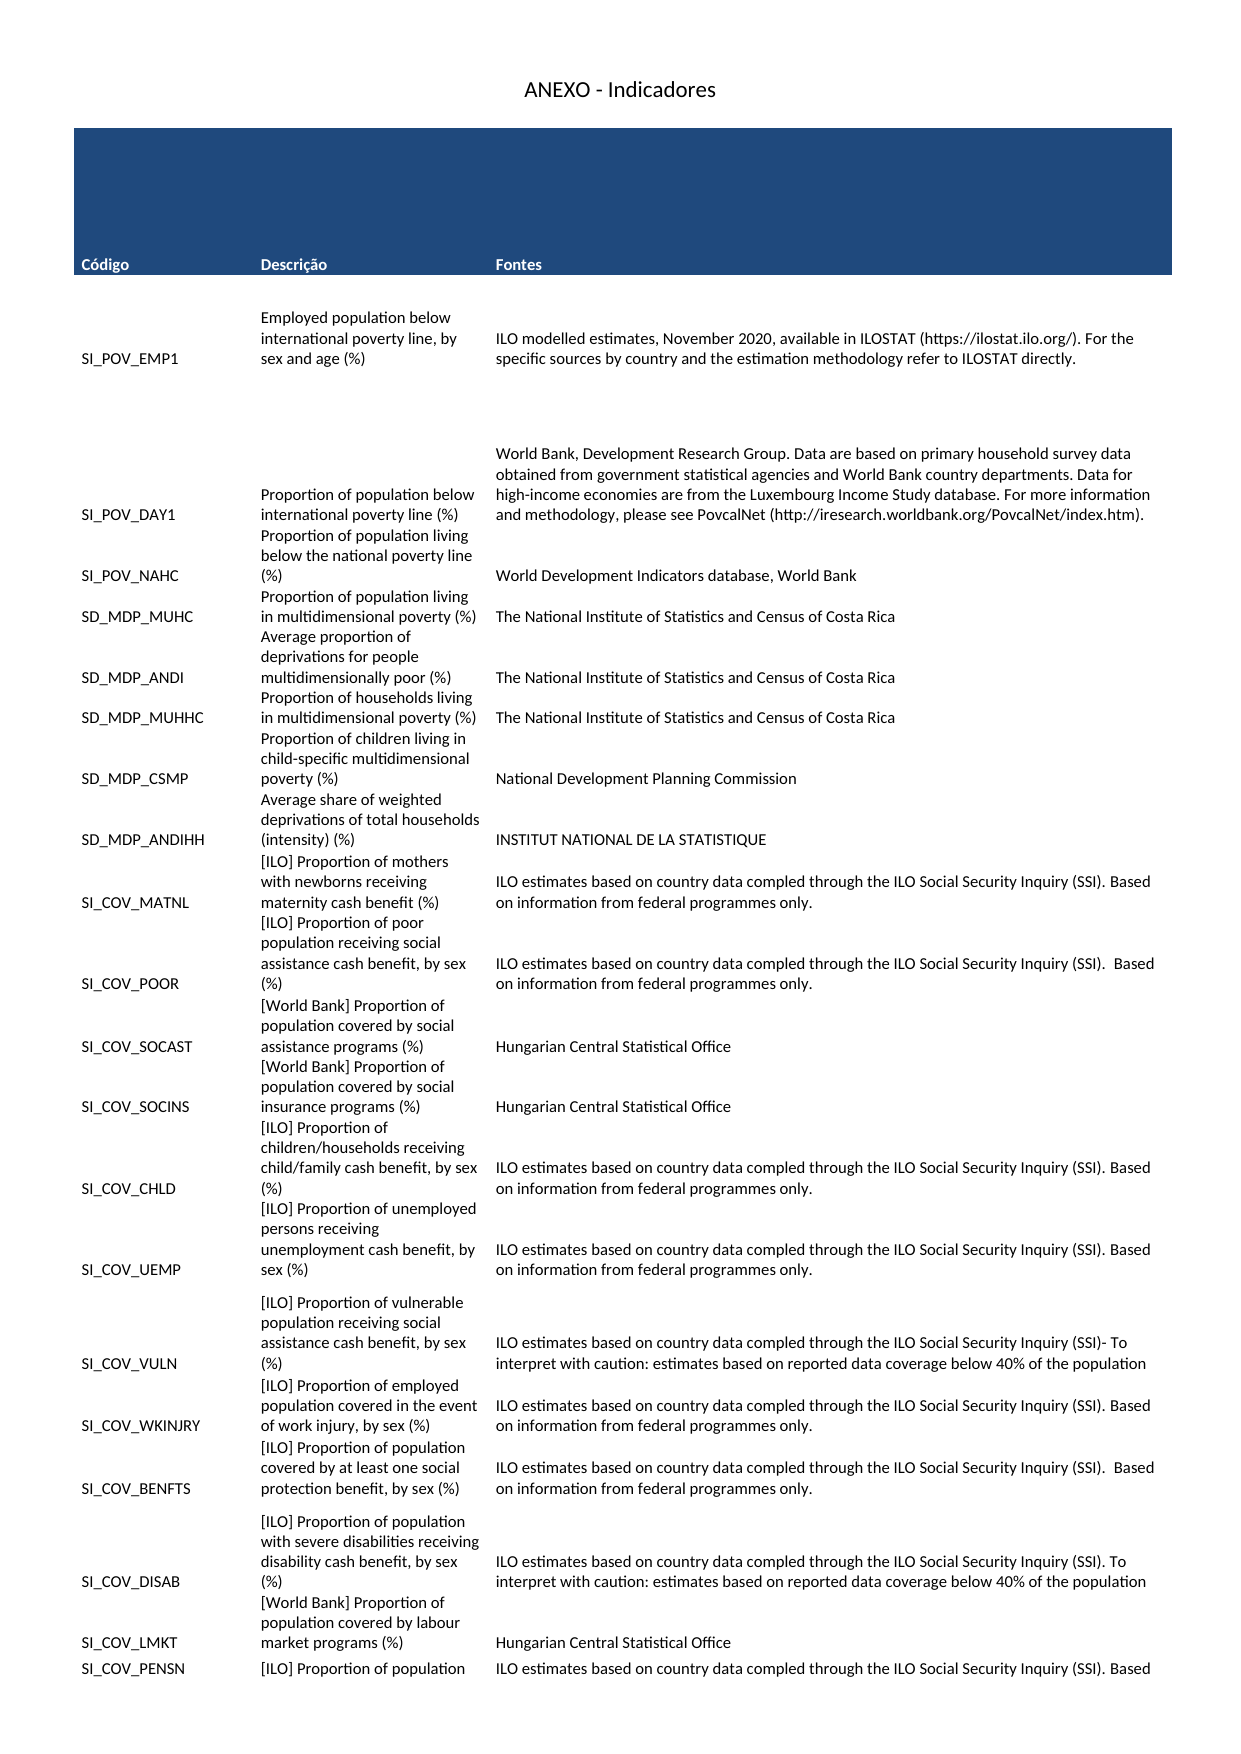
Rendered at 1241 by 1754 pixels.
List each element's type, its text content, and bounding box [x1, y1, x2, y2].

table_cell Average share of weighted deprivations of total households (intensity) (%) [253, 789, 488, 850]
table_header Descrição [253, 128, 488, 275]
table_cell Hungarian Central Statistical Office [488, 1592, 1172, 1653]
table_cell SD_MDP_CSMP [74, 728, 253, 789]
table_cell Proportion of households living in multidimensional poverty (%) [253, 688, 488, 728]
table_cell ILO estimates based on country data compled through the ILO Social Security Inquiry (SSI). Based on information from federal programmes only. [488, 1436, 1172, 1498]
table_cell SI_POV_NAHC [74, 525, 253, 586]
table_cell SD_MDP_MUHC [74, 586, 253, 626]
table_header Fontes [488, 128, 1172, 275]
table_cell SI_COV_MATNL [74, 850, 253, 912]
table_cell ILO modelled estimates, November 2020, available in ILOSTAT (https://ilostat.ilo.org/). For the specific sources by country and the estimation methodology refer to ILOSTAT directly. [488, 275, 1172, 369]
table_cell SI_COV_VULN [74, 1280, 253, 1373]
table_cell SI_COV_DISAB [74, 1498, 253, 1592]
table_cell SI_COV_SOCINS [74, 1056, 253, 1117]
table_cell INSTITUT NATIONAL DE LA STATISTIQUE [488, 789, 1172, 850]
table_cell SD_MDP_ANDIHH [74, 789, 253, 850]
table_cell [World Bank] Proportion of population covered by social assistance programs (%) [253, 994, 488, 1056]
table_cell SI_POV_DAY1 [74, 369, 253, 525]
table_cell SI_COV_CHLD [74, 1117, 253, 1198]
table_cell [ILO] Proportion of children/households receiving child/family cash benefit, by sex (%) [253, 1117, 488, 1198]
table_cell SI_COV_UEMP [74, 1198, 253, 1279]
table_cell SI_COV_SOCAST [74, 994, 253, 1056]
table_cell ILO estimates based on country data compled through the ILO Social Security Inquiry (SSI). Based on information from federal programmes only. [488, 913, 1172, 994]
table_cell SD_MDP_MUHHC [74, 688, 253, 728]
table_cell Proportion of children living in child-specific multidimensional poverty (%) [253, 728, 488, 789]
table_cell The National Institute of Statistics and Census of Costa Rica [488, 688, 1172, 728]
table_cell SI_COV_PENSN [74, 1653, 253, 1679]
table_cell [ILO] Proportion of unemployed persons receiving unemployment cash benefit, by sex (%) [253, 1198, 488, 1279]
table_cell Employed population below international poverty line, by sex and age (%) [253, 275, 488, 369]
table_cell [World Bank] Proportion of population covered by social insurance programs (%) [253, 1056, 488, 1117]
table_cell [488, 1653, 1172, 1679]
table_cell [ILO] Proportion of employed population covered in the event of work injury, by sex (%) [253, 1373, 488, 1436]
table_cell ILO estimates based on country data compled through the ILO Social Security Inquiry (SSI). Based on information from federal programmes only. [488, 1373, 1172, 1436]
table_cell [ILO] Proportion of population covered by at least one social protection benefit, by sex (%) [253, 1436, 488, 1498]
table_cell Hungarian Central Statistical Office [488, 1056, 1172, 1117]
table_cell Proportion of population below international poverty line (%) [253, 369, 488, 525]
table_cell National Development Planning Commission [488, 728, 1172, 789]
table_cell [253, 1653, 488, 1679]
table_cell The National Institute of Statistics and Census of Costa Rica [488, 626, 1172, 687]
table_cell [ILO] Proportion of poor population receiving social assistance cash benefit, by sex (%) [253, 913, 488, 994]
table_cell SI_COV_LMKT [74, 1592, 253, 1653]
table_cell SI_COV_BENFTS [74, 1436, 253, 1498]
table_cell SD_MDP_ANDI [74, 626, 253, 687]
table_cell ILO estimates based on country data compled through the ILO Social Security Inquiry (SSI). Based on information from federal programmes only. [488, 1117, 1172, 1198]
table_cell ILO estimates based on country data compled through the ILO Social Security Inquiry (SSI). Based on information from federal programmes only. [488, 850, 1172, 912]
table_cell World Development Indicators database, World Bank [488, 525, 1172, 586]
table_cell [ILO] Proportion of population with severe disabilities receiving disability cash benefit, by sex (%) [253, 1498, 488, 1592]
table_cell SI_COV_POOR [74, 913, 253, 994]
table_cell SI_COV_WKINJRY [74, 1373, 253, 1436]
table_cell Average proportion of deprivations for people multidimensionally poor (%) [253, 626, 488, 687]
table_cell ILO estimates based on country data compled through the ILO Social Security Inquiry (SSI). To interpret with caution: estimates based on reported data coverage below 40% of the population [488, 1498, 1172, 1592]
table_cell [ILO] Proportion of vulnerable population receiving social assistance cash benefit, by sex (%) [253, 1280, 488, 1373]
table_cell Hungarian Central Statistical Office [488, 994, 1172, 1056]
table_cell [ILO] Proportion of mothers with newborns receiving maternity cash benefit (%) [253, 850, 488, 912]
table_cell ILO estimates based on country data compled through the ILO Social Security Inquiry (SSI)- To interpret with caution: estimates based on reported data coverage below 40% of the population [488, 1280, 1172, 1373]
table_header Código [74, 128, 253, 275]
table_cell Proportion of population living below the national poverty line (%) [253, 525, 488, 586]
text ANEXO - Indicadores [75, 75, 1165, 103]
table_cell ILO estimates based on country data compled through the ILO Social Security Inquiry (SSI). Based on information from federal programmes only. [488, 1198, 1172, 1279]
table_cell Proportion of population living in multidimensional poverty (%) [253, 586, 488, 626]
table_cell World Bank, Development Research Group. Data are based on primary household survey data obtained from government statistical agencies and World Bank country departments. Data for high-income economies are from the Luxembourg Income Study database. For more information and methodology, please see PovcalNet (http://iresearch.worldbank.org/PovcalNet/index.htm). [488, 369, 1172, 525]
table_cell SI_POV_EMP1 [74, 275, 253, 369]
table_cell [World Bank] Proportion of population covered by labour market programs (%) [253, 1592, 488, 1653]
table_cell The National Institute of Statistics and Census of Costa Rica [488, 586, 1172, 626]
